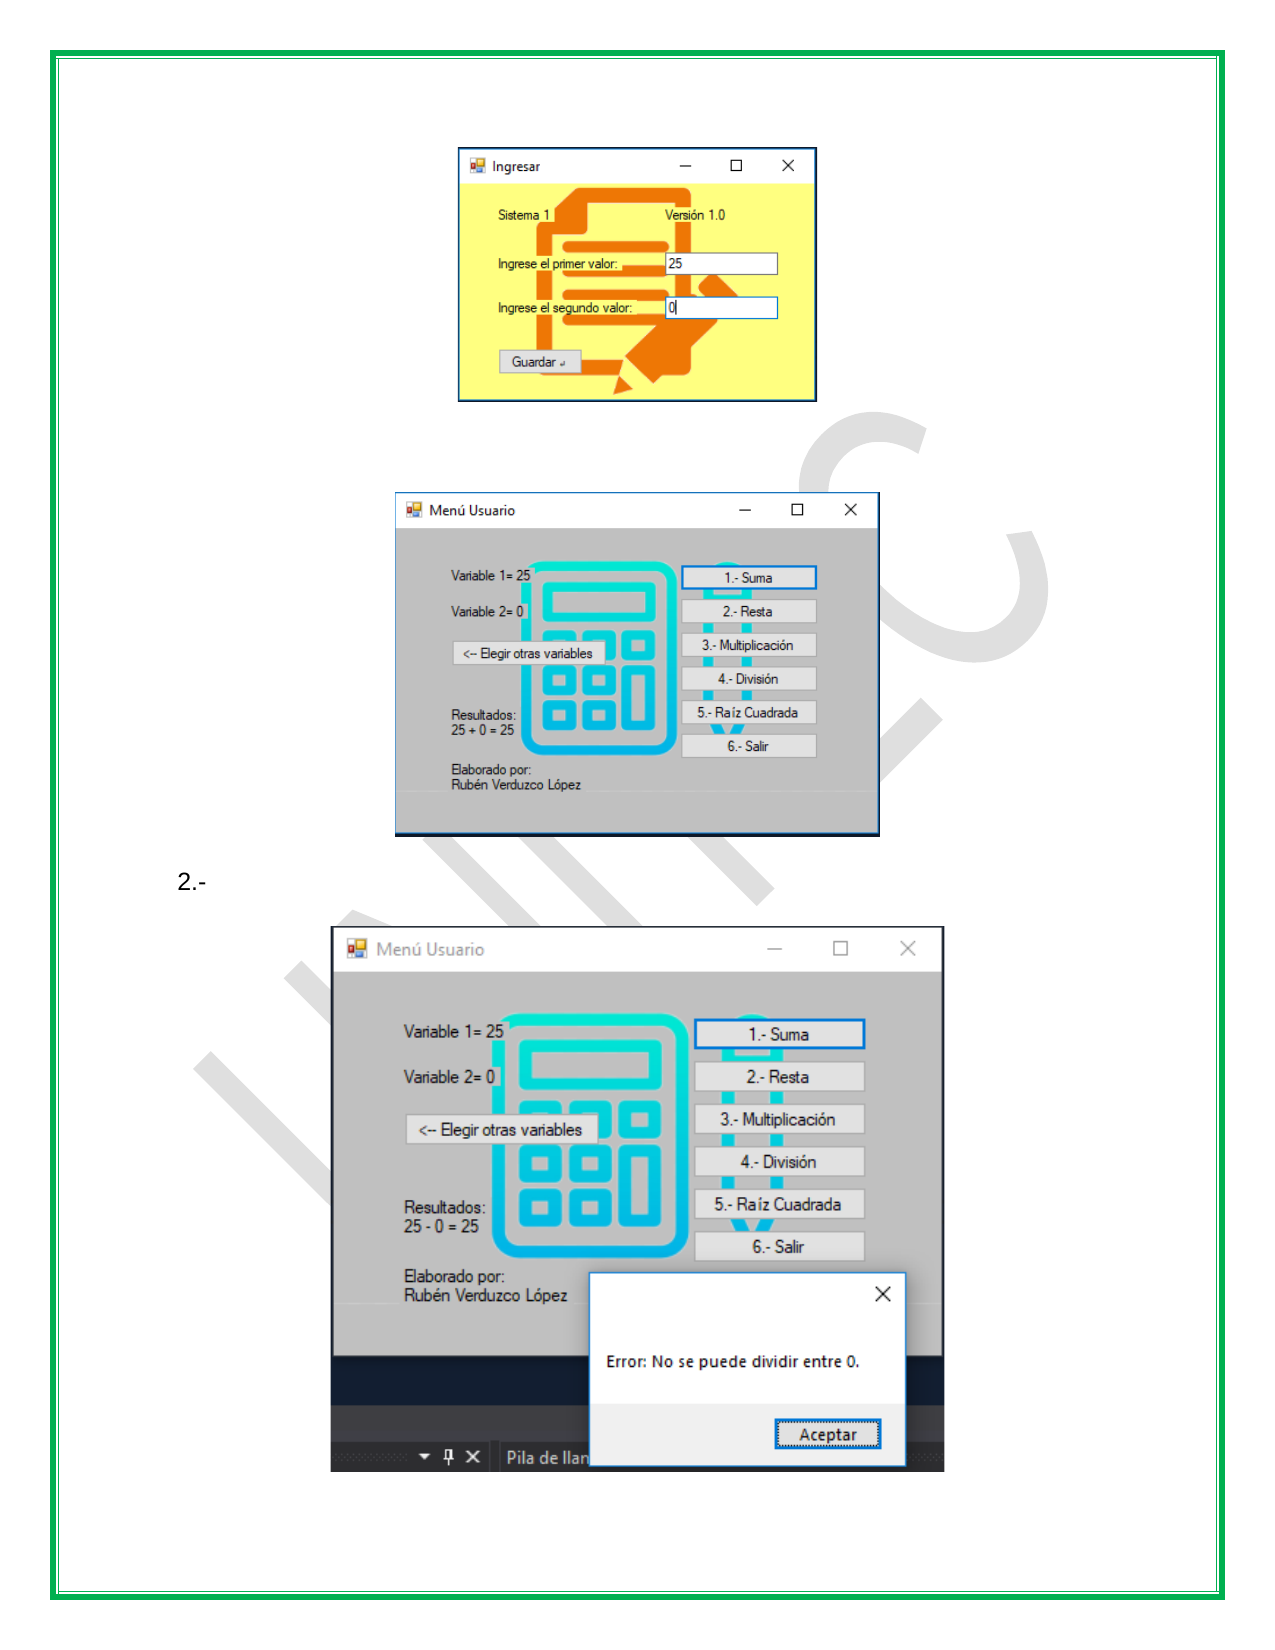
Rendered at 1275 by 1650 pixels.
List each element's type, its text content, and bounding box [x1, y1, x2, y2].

text 2.- [177, 867, 1098, 896]
picture [330, 926, 945, 1472]
picture [457, 147, 818, 402]
picture [395, 492, 880, 837]
